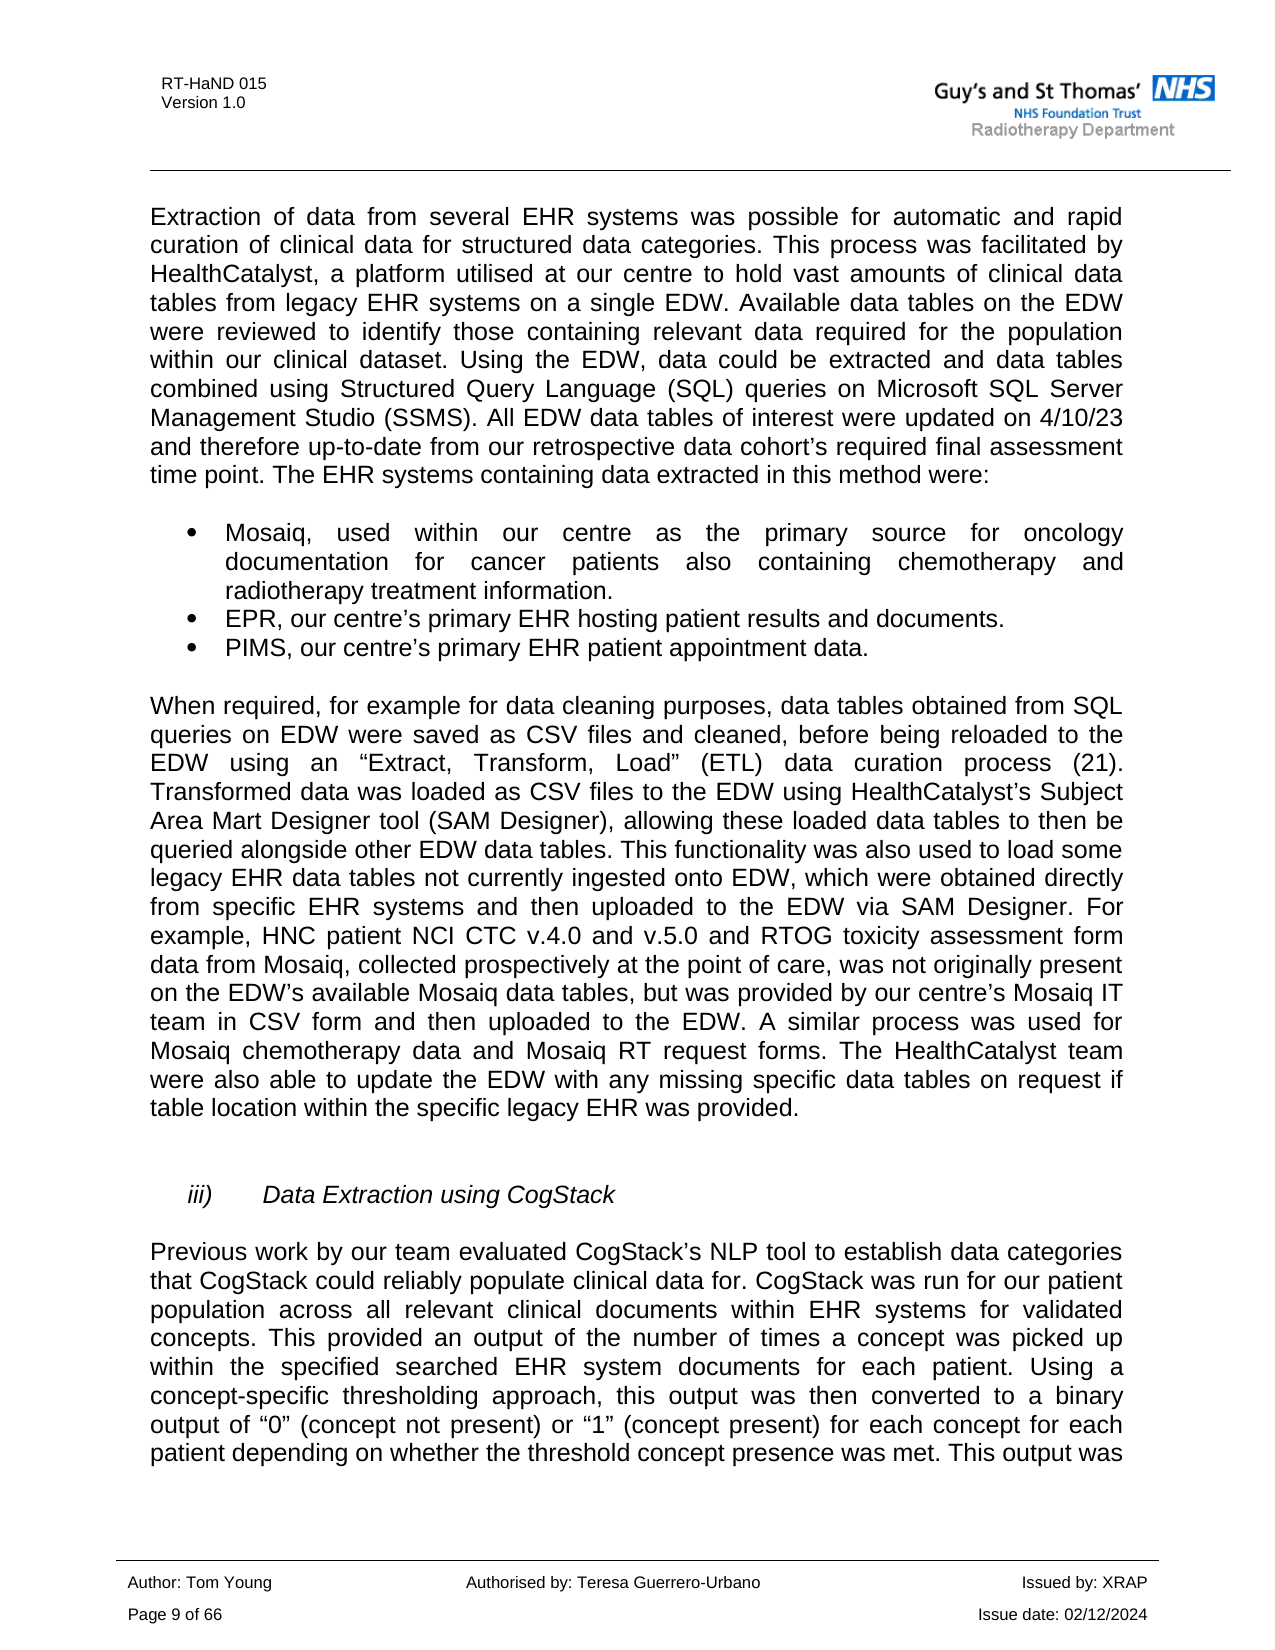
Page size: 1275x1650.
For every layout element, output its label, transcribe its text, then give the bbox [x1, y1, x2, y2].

text When required, for example for data cleaning purposes, data tables obtained from SQL queries on EDW were saved as CSV files and cleaned, before being reloaded to the EDW using an “Extract, Transform, Load” (ETL) data curation process (21). Transformed data was loaded as CSV files to the EDW using HealthCatalyst’s Subject Area Mart Designer tool (SAM Designer), allowing these loaded data tables to then be queried alongside other EDW data tables. This functionality was also used to load some legacy EHR data tables not currently ingested onto EDW, which were obtained directly from specific EHR systems and then uploaded to the EDW via SAM Designer. For example, HNC patient NCI CTC v.4.0 and v.5.0 and RTOG toxicity assessment form data from Mosaiq, collected prospectively at the point of care, was not originally present on the EDW’s available Mosaiq data tables, but was provided by our centre’s Mosaiq IT team in CSV form and then uploaded to the EDW. A similar process was used for Mosaiq chemotherapy data and Mosaiq RT request forms. The HealthCatalyst team were also able to update the EDW with any missing specific data tables on request if table location within the specific legacy EHR was provided. [150, 691, 1125, 1122]
list EPR, our centre’s primary EHR hosting patient results and documents. [187, 604, 1125, 633]
list Data Extraction using CogStack [187, 1179, 1125, 1208]
text Extraction of data from several EHR systems was possible for automatic and rapid curation of clinical data for structured data categories. This process was facilitated by HealthCatalyst, a platform utilised at our centre to hold vast amounts of clinical data tables from legacy EHR systems on a single EDW. Available data tables on the EDW were reviewed to identify those containing relevant data required for the population within our clinical dataset. Using the EDW, data could be extracted and data tables combined using Structured Query Language (SQL) queries on Microsoft SQL Server Management Studio (SSMS). All EDW data tables of interest were updated on 4/10/23 and therefore up-to-date from our retrospective data cohort’s required final assessment time point. The EHR systems containing data extracted in this method were: [150, 202, 1125, 489]
list Mosaiq, used within our centre as the primary source for oncology documentation for cancer patients also containing chemotherapy and radiotherapy treatment information. [187, 518, 1125, 604]
picture [932, 73, 1220, 144]
list PIMS, our centre’s primary EHR patient appointment data. [187, 633, 1125, 662]
